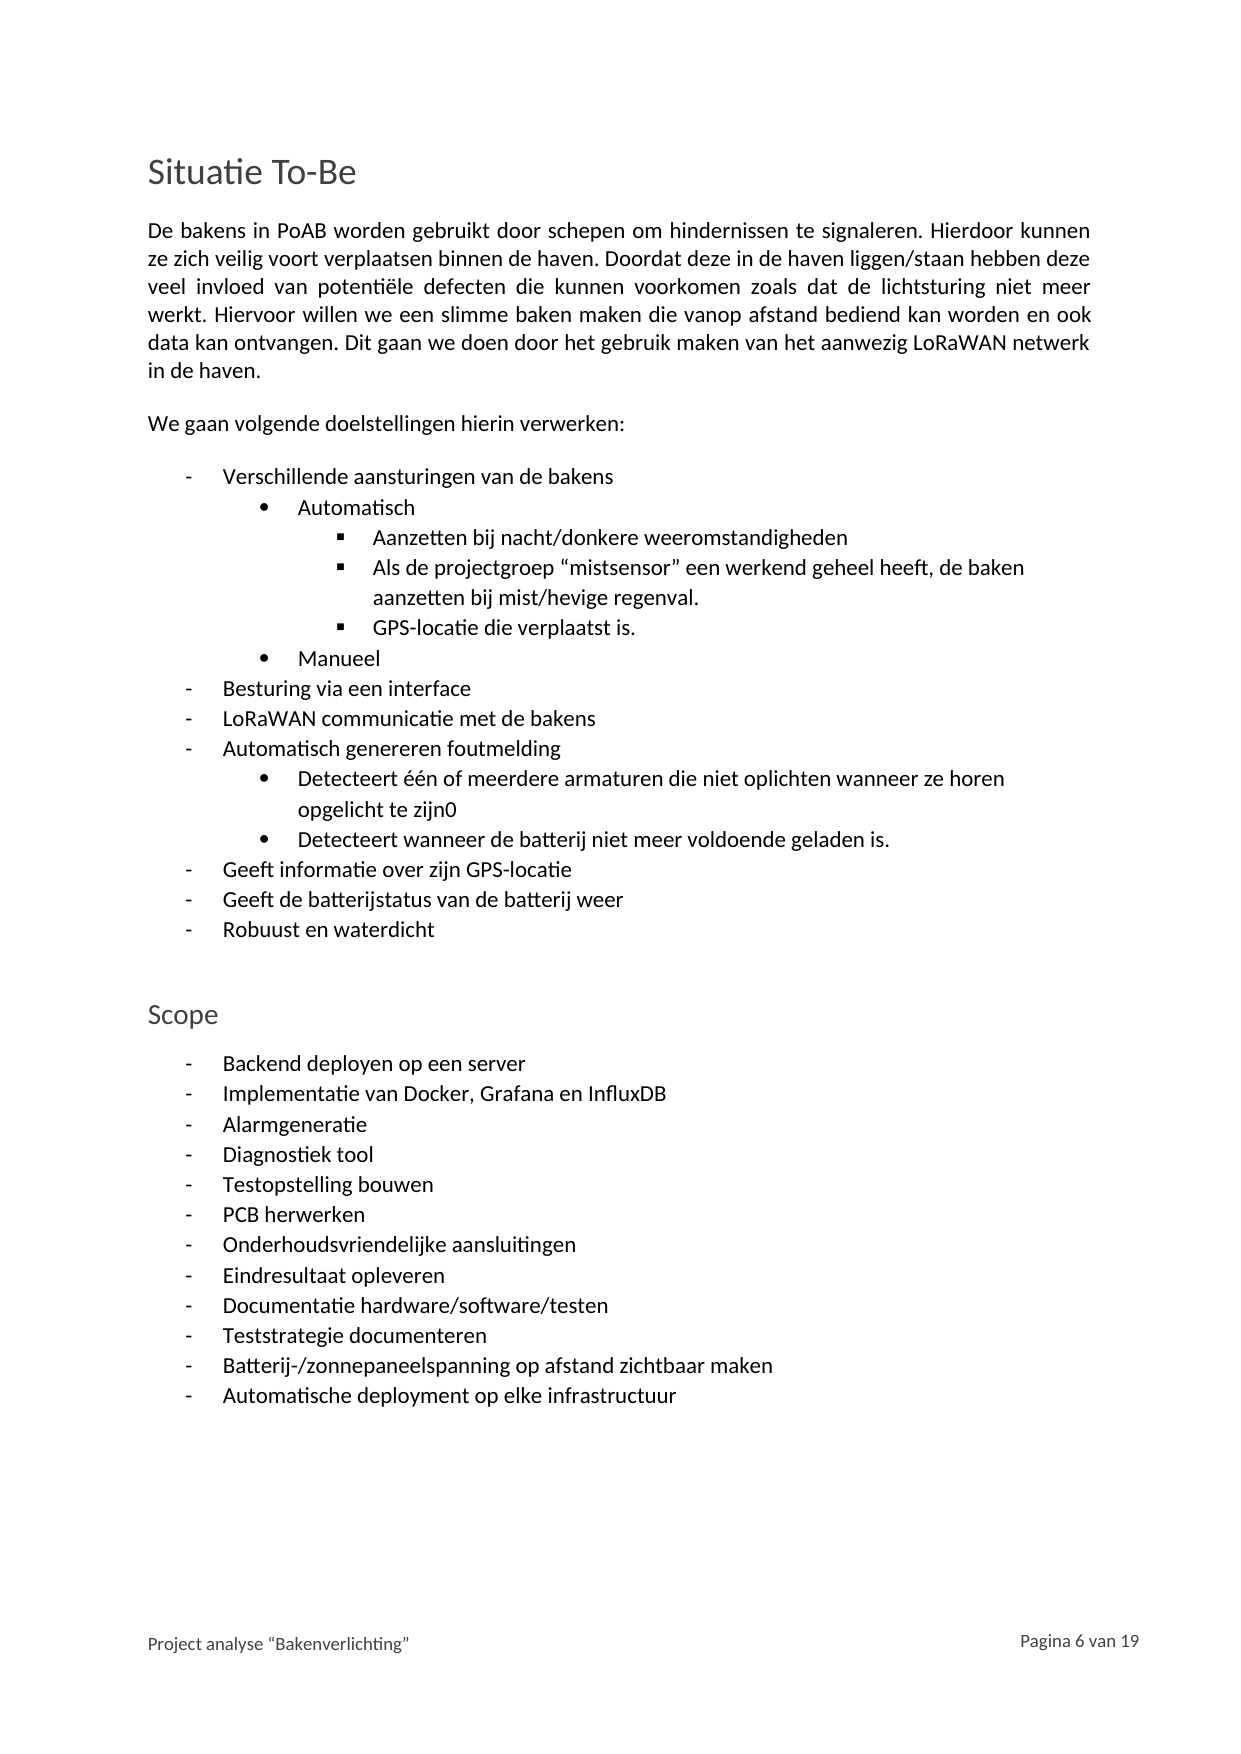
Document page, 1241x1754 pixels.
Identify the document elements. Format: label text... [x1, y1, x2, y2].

list Onderhoudsvriendelijke aansluitingen [185, 1231, 1093, 1258]
list Eindresultaat opleveren [185, 1261, 1093, 1289]
list Detecteert één of meerdere armaturen die niet oplichten wanneer ze horen opgelicht te zijn0 [260, 764, 1093, 823]
list Detecteert wanneer de batterij niet meer voldoende geladen is. [260, 825, 1093, 853]
list Automatisch [260, 493, 1093, 521]
list Implementatie van Docker, Grafana en InfluxDB [185, 1079, 1093, 1107]
list Backend deployen op een server [185, 1049, 1093, 1077]
list Geeft informatie over zijn GPS-locatie [185, 855, 1093, 883]
list Robuust en waterdicht [185, 916, 1093, 944]
list Aanzetten bij nacht/donkere weeromstandigheden [335, 523, 1093, 551]
list LoRaWAN communicatie met de bakens [185, 704, 1093, 732]
list Besturing via een interface [185, 674, 1093, 702]
list Alarmgeneratie [185, 1110, 1093, 1138]
list GPS-locatie die verplaatst is. [335, 613, 1093, 642]
subtitle Situatie To-Be [148, 148, 1093, 193]
list Documentatie hardware/software/testen [185, 1291, 1093, 1319]
list Geeft de batterijstatus van de batterij weer [185, 885, 1093, 913]
list Verschillende aansturingen van de bakens [185, 462, 1093, 491]
list Batterij-/zonnepaneelspanning op afstand zichtbaar maken [185, 1351, 1093, 1379]
list Als de projectgroep “mistsensor” een werkend geheel heeft, de baken aanzetten bij mist/hevige regenval. [335, 553, 1093, 611]
list PCB herwerken [185, 1200, 1093, 1228]
list Automatisch genereren foutmelding [185, 734, 1093, 762]
text De bakens in PoAB worden gebruikt door schepen om hindernissen te signaleren. Hierdoor kunnen ze zich veilig voort verplaatsen binnen de haven. Doordat deze in de haven liggen/staan hebben deze veel invloed van potentiële defecten die kunnen voorkomen zoals dat de lichtsturing niet meer werkt. Hiervoor willen we een slimme baken maken die vanop afstand bediend kan worden en ook data kan ontvangen. Dit gaan we doen door het gebruik maken van het aanwezig LoRaWAN netwerk in de haven. [148, 216, 1093, 384]
list Diagnostiek tool [185, 1140, 1093, 1168]
list Teststrategie documenteren [185, 1321, 1093, 1349]
list Testopstelling bouwen [185, 1170, 1093, 1198]
list Automatische deployment op elke infrastructuur [185, 1382, 1093, 1409]
list Manueel [260, 644, 1093, 672]
text We gaan volgende doelstellingen hierin verwerken: [148, 409, 1093, 437]
subtitle Scope [148, 996, 1093, 1031]
